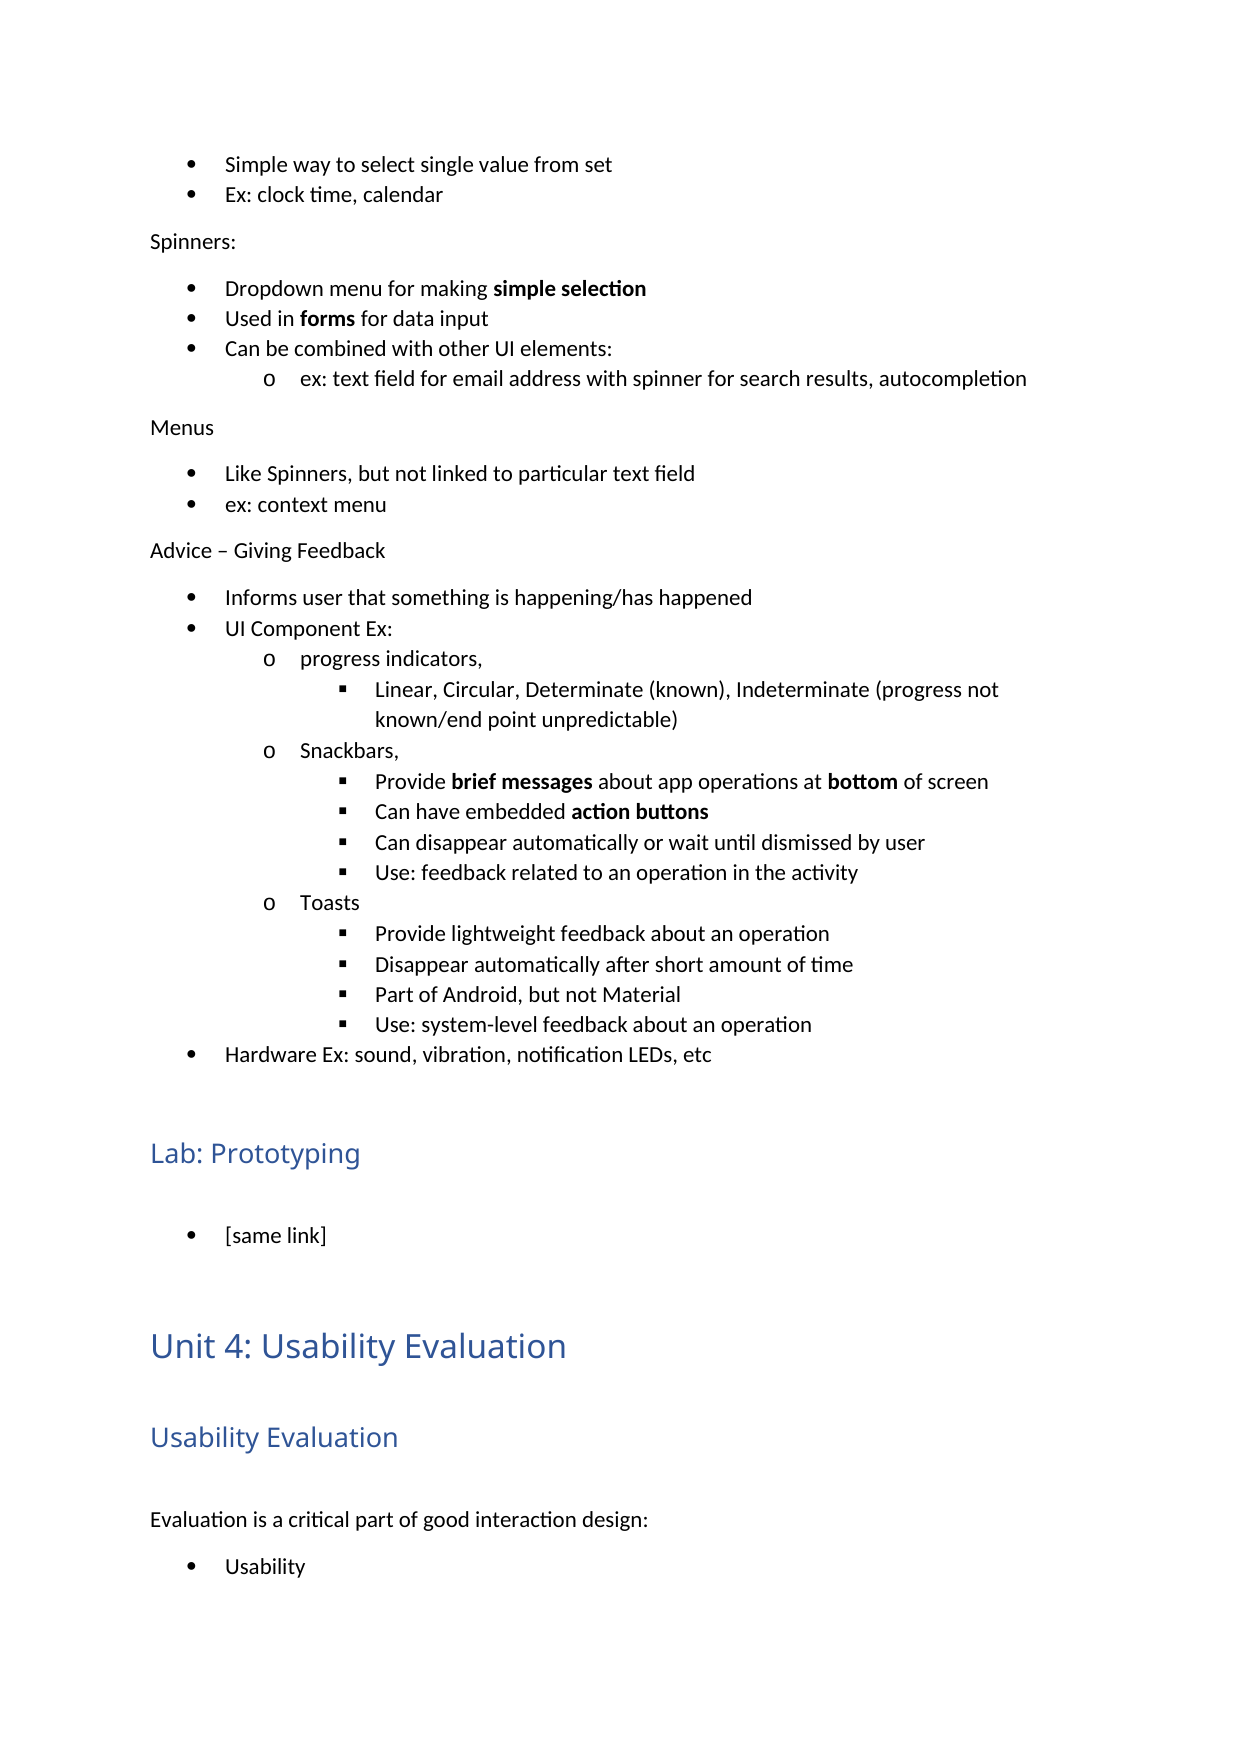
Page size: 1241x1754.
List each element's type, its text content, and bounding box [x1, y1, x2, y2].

list Use: feedback related to an operation in the activity [337, 858, 1090, 886]
text Menus [150, 413, 1090, 441]
list Ex: clock time, calendar [187, 180, 1090, 208]
list Snackbars, [262, 736, 1090, 765]
list Provide lightweight feedback about an operation [337, 919, 1090, 948]
list Can be combined with other UI elements: [187, 334, 1090, 362]
subtitle Usability Evaluation [150, 1419, 1090, 1456]
list Used in forms for data input [187, 304, 1090, 332]
list Provide brief messages about app operations at bottom of screen [337, 767, 1090, 795]
list Dropdown menu for making simple selection [187, 274, 1090, 302]
list Hardware Ex: sound, vibration, notification LEDs, etc [187, 1040, 1090, 1068]
list UI Component Ex: [187, 614, 1090, 642]
list ex: text field for email address with spinner for search results, autocompletion [262, 364, 1090, 394]
text Spinners: [150, 227, 1090, 255]
list Simple way to select single value from set [187, 150, 1090, 178]
list Disappear automatically after short amount of time [337, 950, 1090, 978]
list Toasts [262, 888, 1090, 917]
list Linear, Circular, Determinate (known), Indeterminate (progress not known/end point unpredictable) [337, 675, 1090, 734]
list [same link] [187, 1221, 1090, 1249]
subtitle Lab: Prototyping [150, 1134, 1090, 1171]
list Use: system-level feedback about an operation [337, 1010, 1090, 1038]
list Can have embedded action buttons [337, 797, 1090, 826]
list Informs user that something is happening/has happened [187, 583, 1090, 612]
list Can disappear automatically or wait until dismissed by user [337, 828, 1090, 856]
list Like Spinners, but not linked to particular text field [187, 459, 1090, 488]
subtitle Unit 4: Usability Evaluation [150, 1323, 1090, 1368]
text Evaluation is a critical part of good interaction design: [150, 1505, 1090, 1533]
list Usability [187, 1552, 1090, 1580]
text Advice – Giving Feedback [150, 537, 1090, 565]
list ex: context menu [187, 490, 1090, 518]
list progress indicators, [262, 644, 1090, 673]
list Part of Android, but not Material [337, 980, 1090, 1008]
